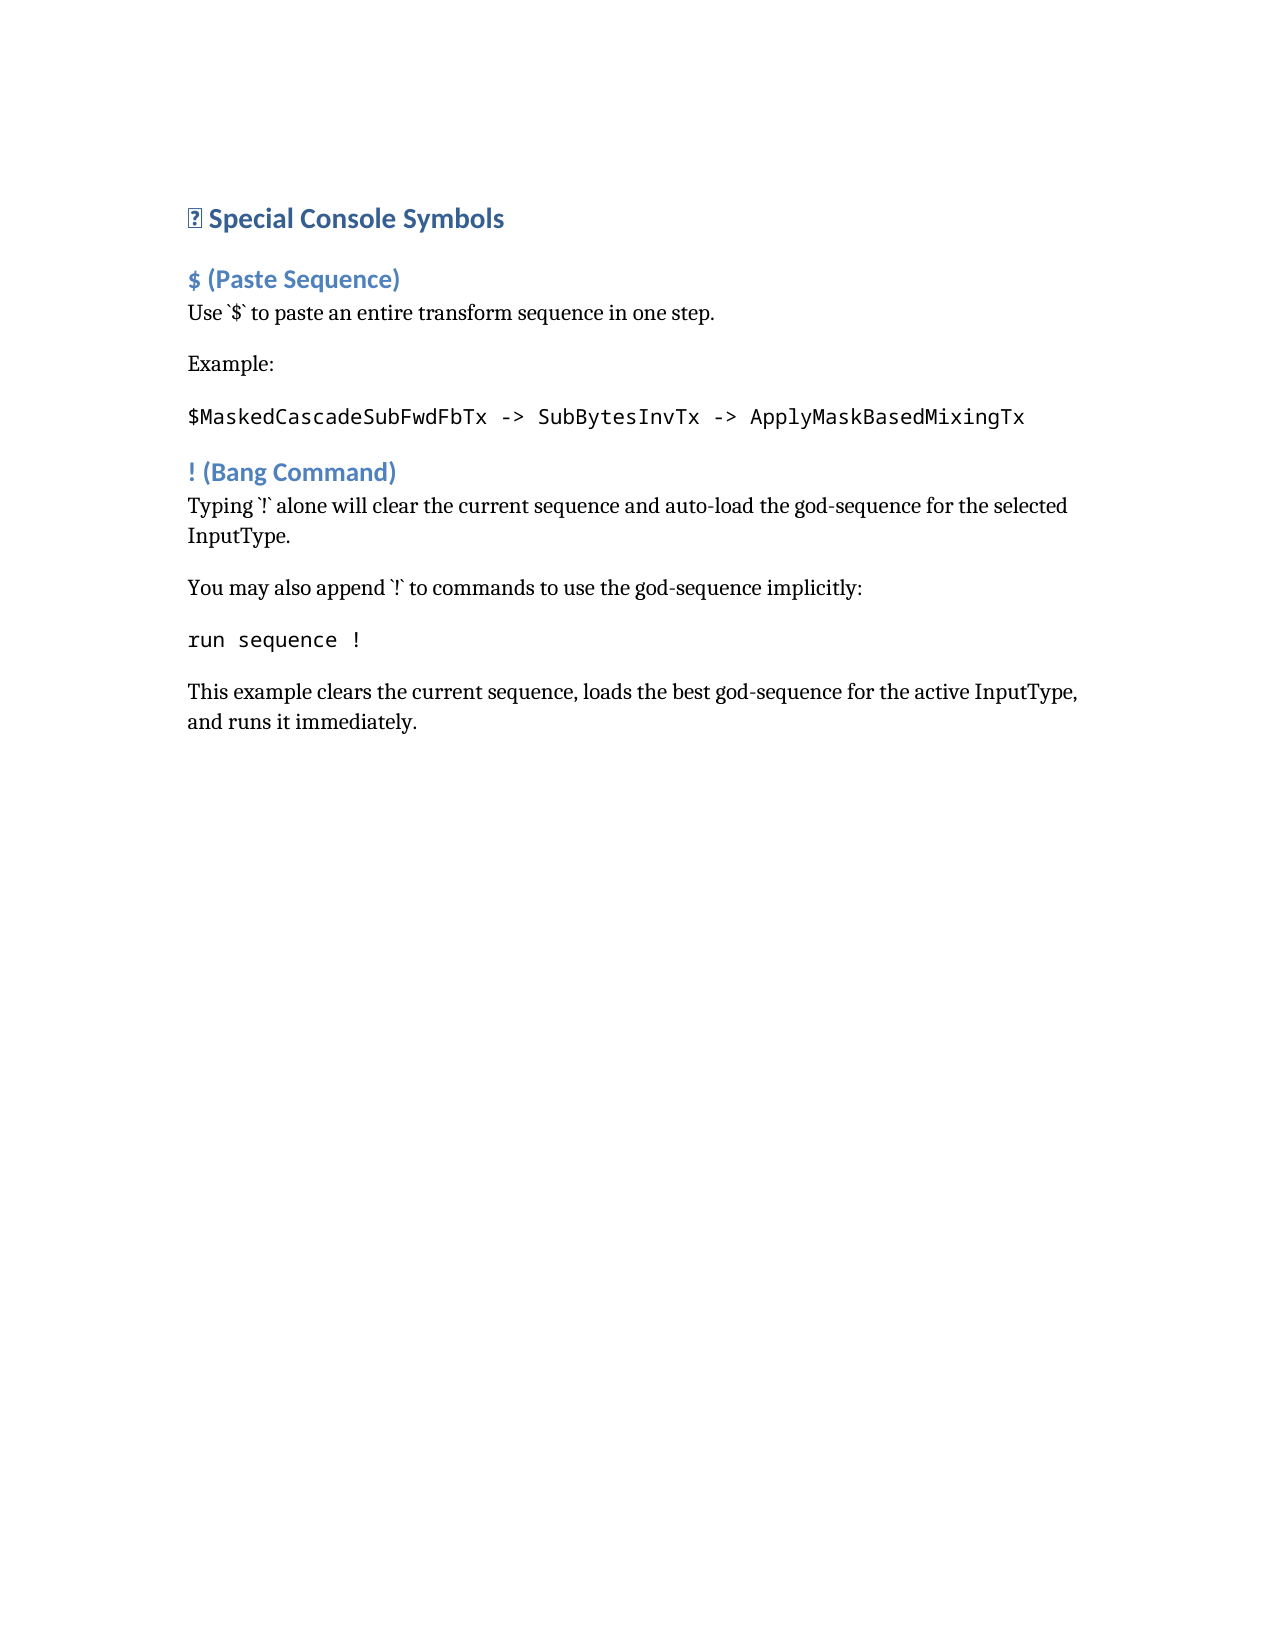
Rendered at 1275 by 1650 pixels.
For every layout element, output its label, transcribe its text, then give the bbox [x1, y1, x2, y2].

subtitle 🧩 Special Console Symbols [187, 200, 1087, 236]
text Example: [187, 351, 1087, 377]
text This example clears the current sequence, loads the best god-sequence for the active InputType, and runs it immediately. [187, 679, 1087, 735]
text Typing `!` alone will clear the current sequence and auto-load the god-sequence for the selected InputType. [187, 493, 1087, 550]
text You may also append `!` to commands to use the god-sequence implicitly: [187, 574, 1087, 601]
text $MaskedCascadeSubFwdFbTx -> SubBytesInvTx -> ApplyMaskBasedMixingTx [187, 402, 1087, 430]
text Use `$` to paste an entire transform sequence in one step. [187, 300, 1087, 326]
subtitle $ (Paste Sequence) [187, 262, 1087, 295]
subtitle ! (Bang Command) [187, 455, 1087, 488]
text run sequence ! [187, 625, 1087, 654]
